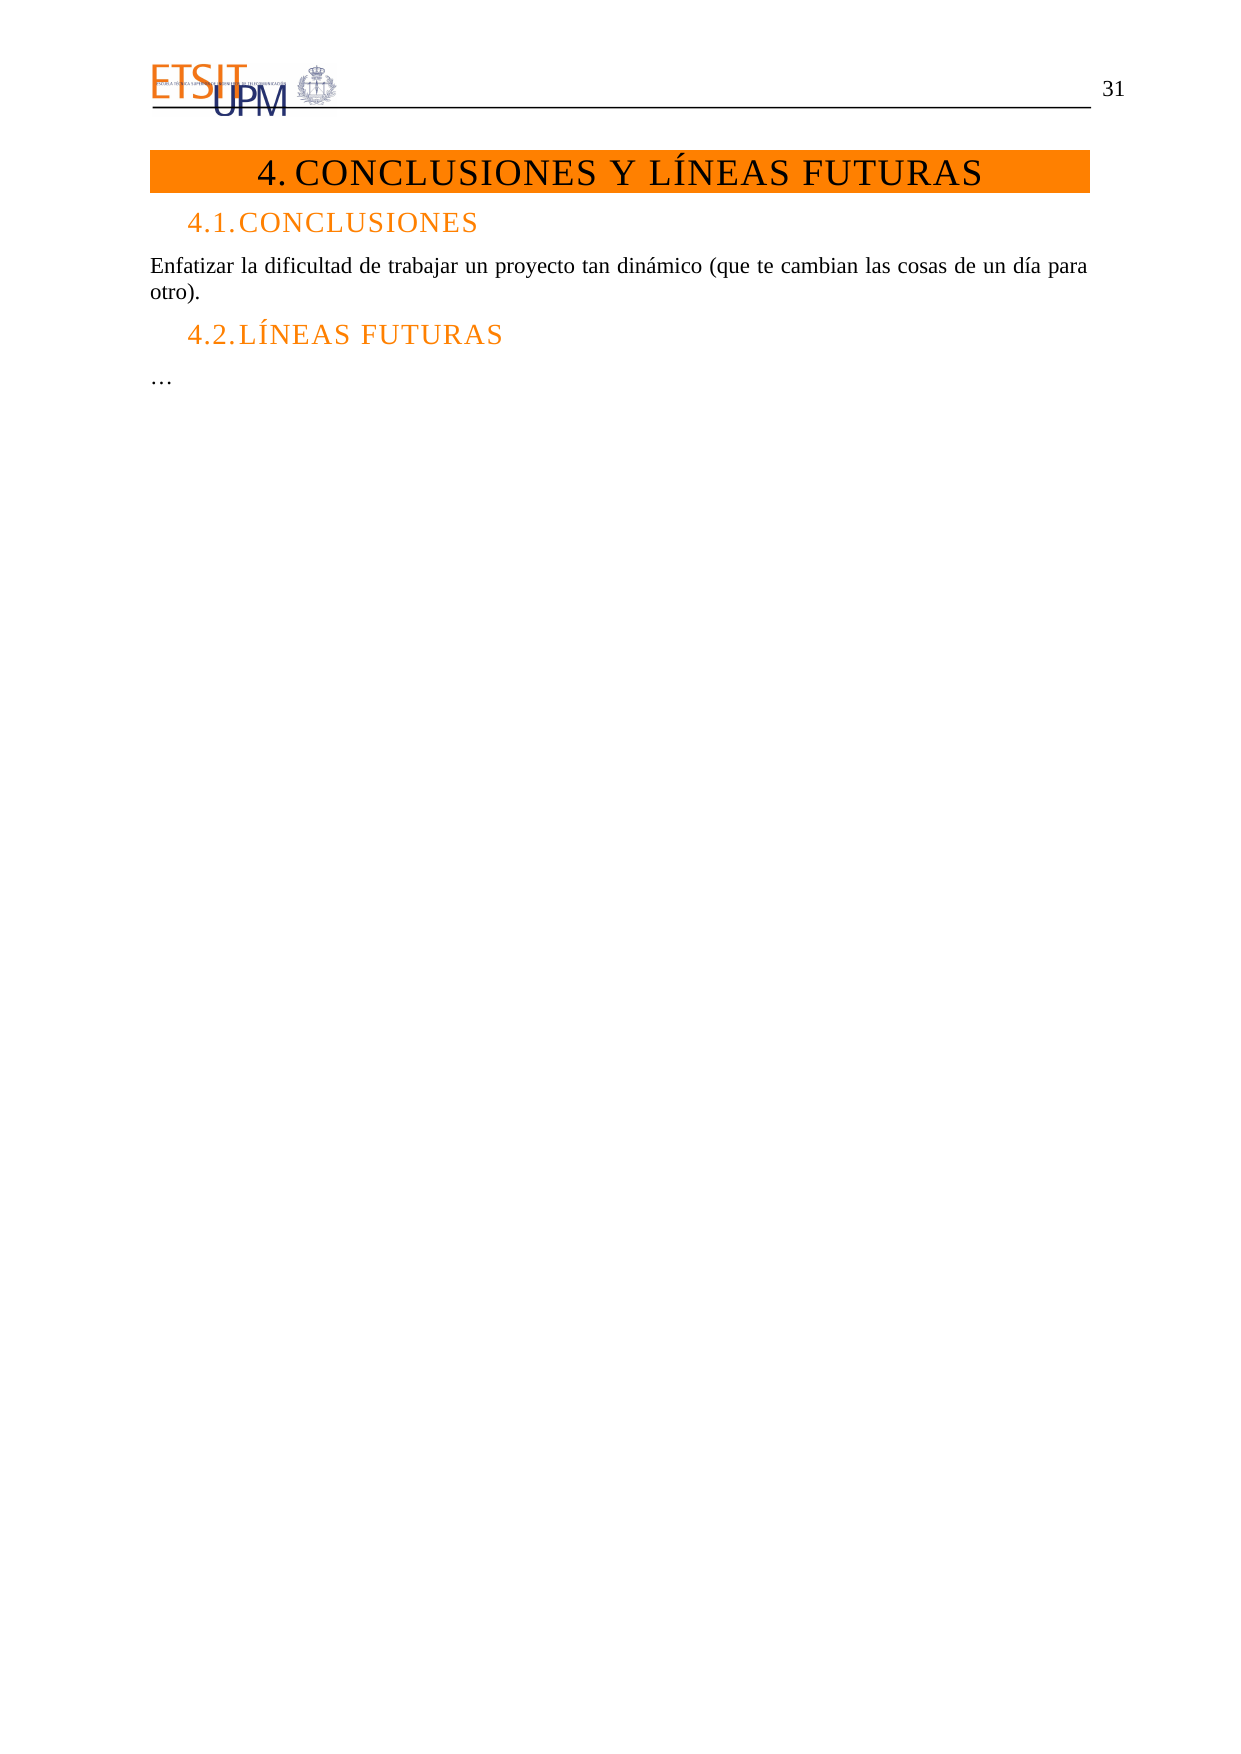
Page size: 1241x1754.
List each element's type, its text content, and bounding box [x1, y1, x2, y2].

subtitle Conclusiones [187, 206, 1090, 239]
text Enfatizar la dificultad de trabajar un proyecto tan dinámico (que te cambian las cosas de un día para otro). [150, 252, 1090, 304]
subtitle Líneas futuras [187, 317, 1090, 350]
subtitle Conclusiones y líneas futuras [150, 150, 1090, 193]
text … [150, 363, 1090, 389]
picture [151, 63, 338, 117]
